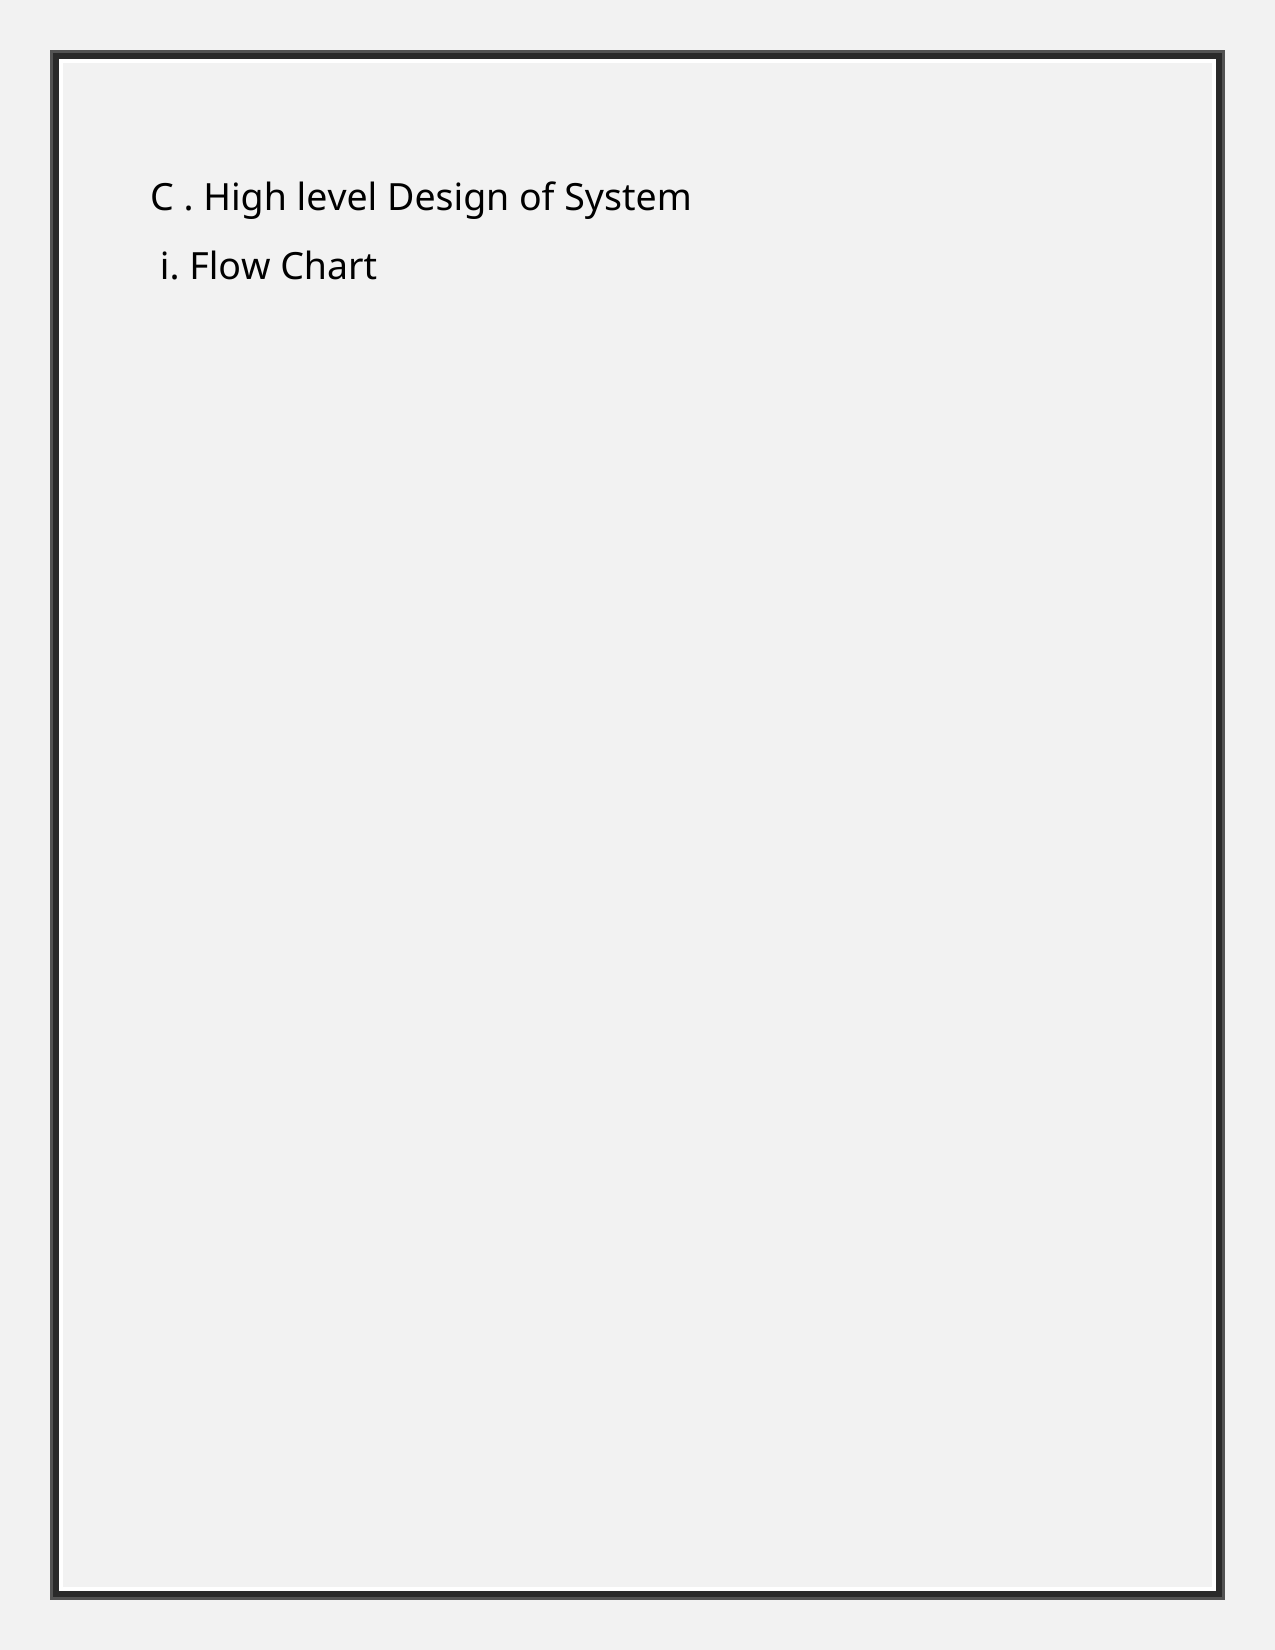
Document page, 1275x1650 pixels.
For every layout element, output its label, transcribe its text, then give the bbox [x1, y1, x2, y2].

text C . High level Design of System [150, 170, 1125, 221]
text i. Flow Chart [150, 239, 1125, 290]
